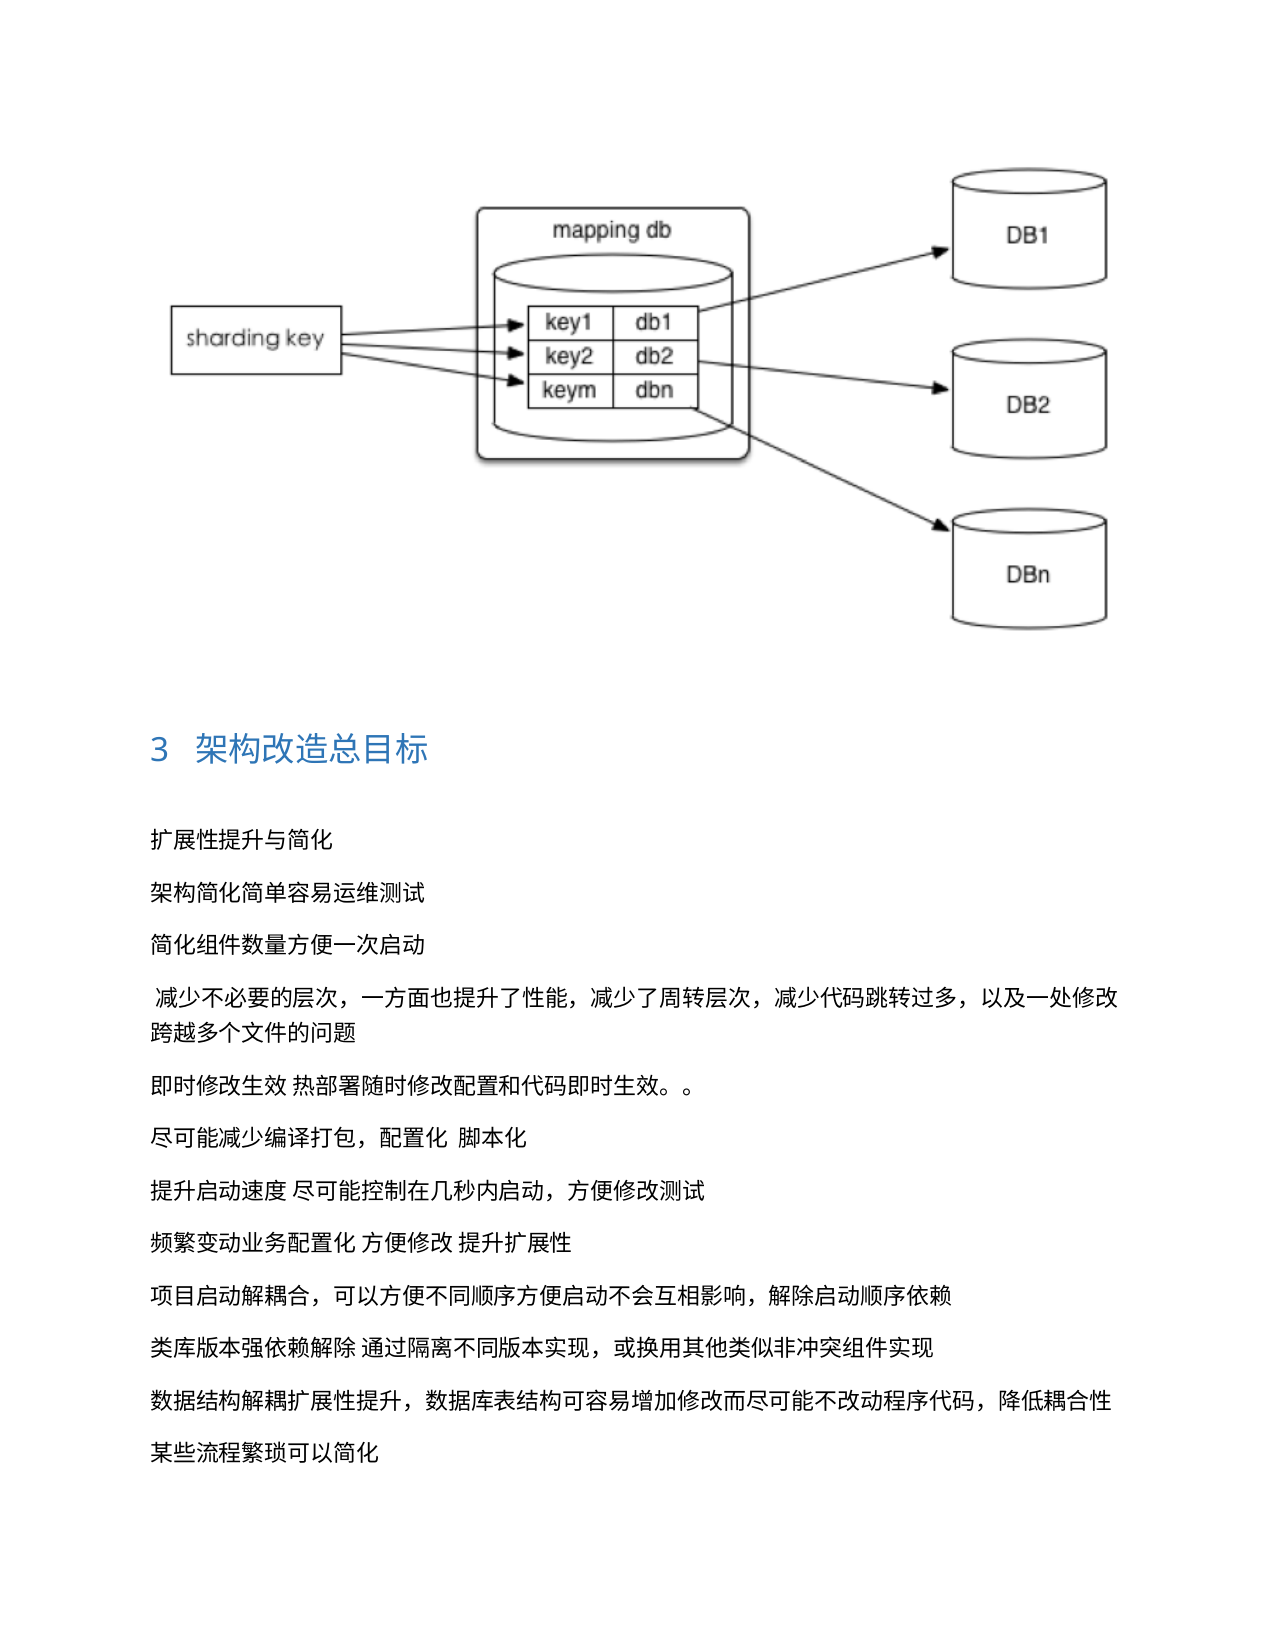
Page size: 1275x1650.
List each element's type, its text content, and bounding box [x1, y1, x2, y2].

text 尽可能减少编译打包，配置化 脚本化 [150, 1120, 1125, 1153]
subtitle 架构改造总目标 [150, 723, 1125, 771]
text 项目启动解耦合，可以方便不同顺序方便启动不会互相影响，解除启动顺序依赖 [150, 1278, 1125, 1311]
text 提升启动速度 尽可能控制在几秒内启动，方便修改测试 [150, 1173, 1125, 1206]
text 减少不必要的层次，一方面也提升了性能，减少了周转层次，减少代码跳转过多，以及一处修改跨越多个文件的问题 [150, 979, 1125, 1048]
picture [150, 150, 1125, 649]
text 简化组件数量方便一次启动 [150, 927, 1125, 960]
text 扩展性提升与简化 [150, 822, 1125, 855]
text 类库版本强依赖解除 通过隔离不同版本实现，或换用其他类似非冲突组件实现 [150, 1330, 1125, 1363]
text 数据结构解耦扩展性提升，数据库表结构可容易增加修改而尽可能不改动程序代码，降低耦合性 [150, 1383, 1125, 1416]
text 即时修改生效 热部署随时修改配置和代码即时生效。。 [150, 1068, 1125, 1101]
text 某些流程繁琐可以简化 [150, 1435, 1125, 1468]
text 频繁变动业务配置化 方便修改 提升扩展性 [150, 1225, 1125, 1258]
text 架构简化简单容易运维测试 [150, 874, 1125, 908]
